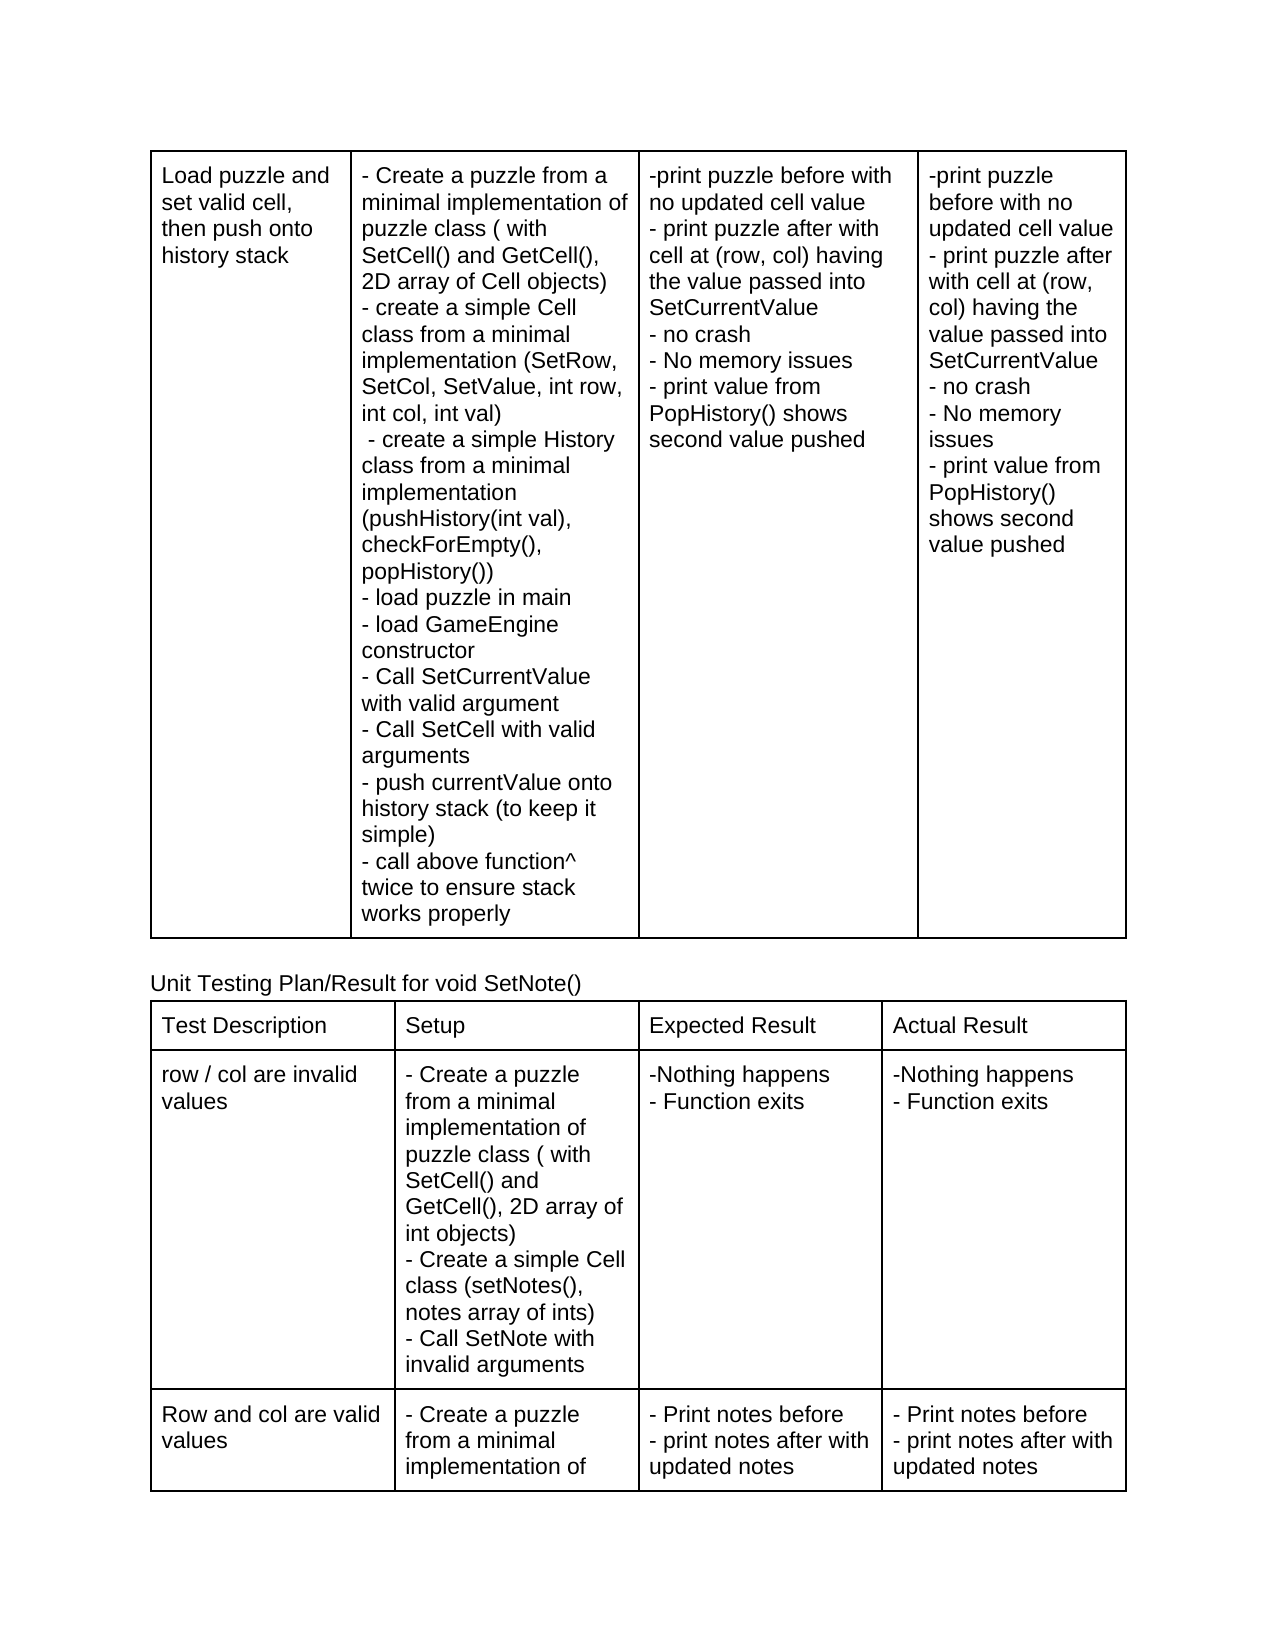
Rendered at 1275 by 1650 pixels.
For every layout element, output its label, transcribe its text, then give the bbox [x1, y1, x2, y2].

table_cell Load puzzle and set valid cell, then push onto history stack [152, 152, 350, 937]
table_cell -print puzzle before with no updated cell value - print puzzle after with cell at (row, col) having the value passed into SetCurrentValue - no crash - No memory issues - print value from PopHistory() shows second value pushed [919, 152, 1125, 937]
text Unit Testing Plan/Result for void SetNote() [150, 969, 1125, 996]
table_header Setup [396, 1002, 638, 1049]
table_cell -print puzzle before with no updated cell value - print puzzle after with cell at (row, col) having the value passed into SetCurrentValue - no crash - No memory issues - print value from PopHistory() shows second value pushed [640, 152, 917, 937]
table_cell - Create a puzzle from a minimal implementation of puzzle class ( with SetCell() and GetCell(), 2D array of int objects) - Create a simple Cell class (setNotes(), notes array of ints) - Call SetNote with invalid arguments [396, 1051, 638, 1388]
table_cell -Nothing happens - Function exits [640, 1051, 881, 1388]
table_header Actual Result [883, 1002, 1125, 1049]
table_cell -Nothing happens - Function exits [883, 1051, 1125, 1388]
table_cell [640, 1390, 881, 1490]
table_cell - Create a puzzle from a minimal implementation of puzzle class ( with SetCell() and GetCell(), 2D array of Cell objects) - create a simple Cell class from a minimal implementation (SetRow, SetCol, SetValue, int row, int col, int val) - create a simple History class from a minimal implementation (pushHistory(int val), checkForEmpty(), popHistory()) - load puzzle in main - load GameEngine constructor - Call SetCurrentValue with valid argument - Call SetCell with valid arguments - push currentValue onto history stack (to keep it simple) - call above function^ twice to ensure stack works properly [352, 152, 638, 937]
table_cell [396, 1390, 638, 1490]
table_header Test Description [152, 1002, 394, 1049]
table_cell row / col are invalid values [152, 1051, 394, 1388]
table_header Expected Result [640, 1002, 881, 1049]
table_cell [152, 1390, 394, 1490]
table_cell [883, 1390, 1125, 1490]
